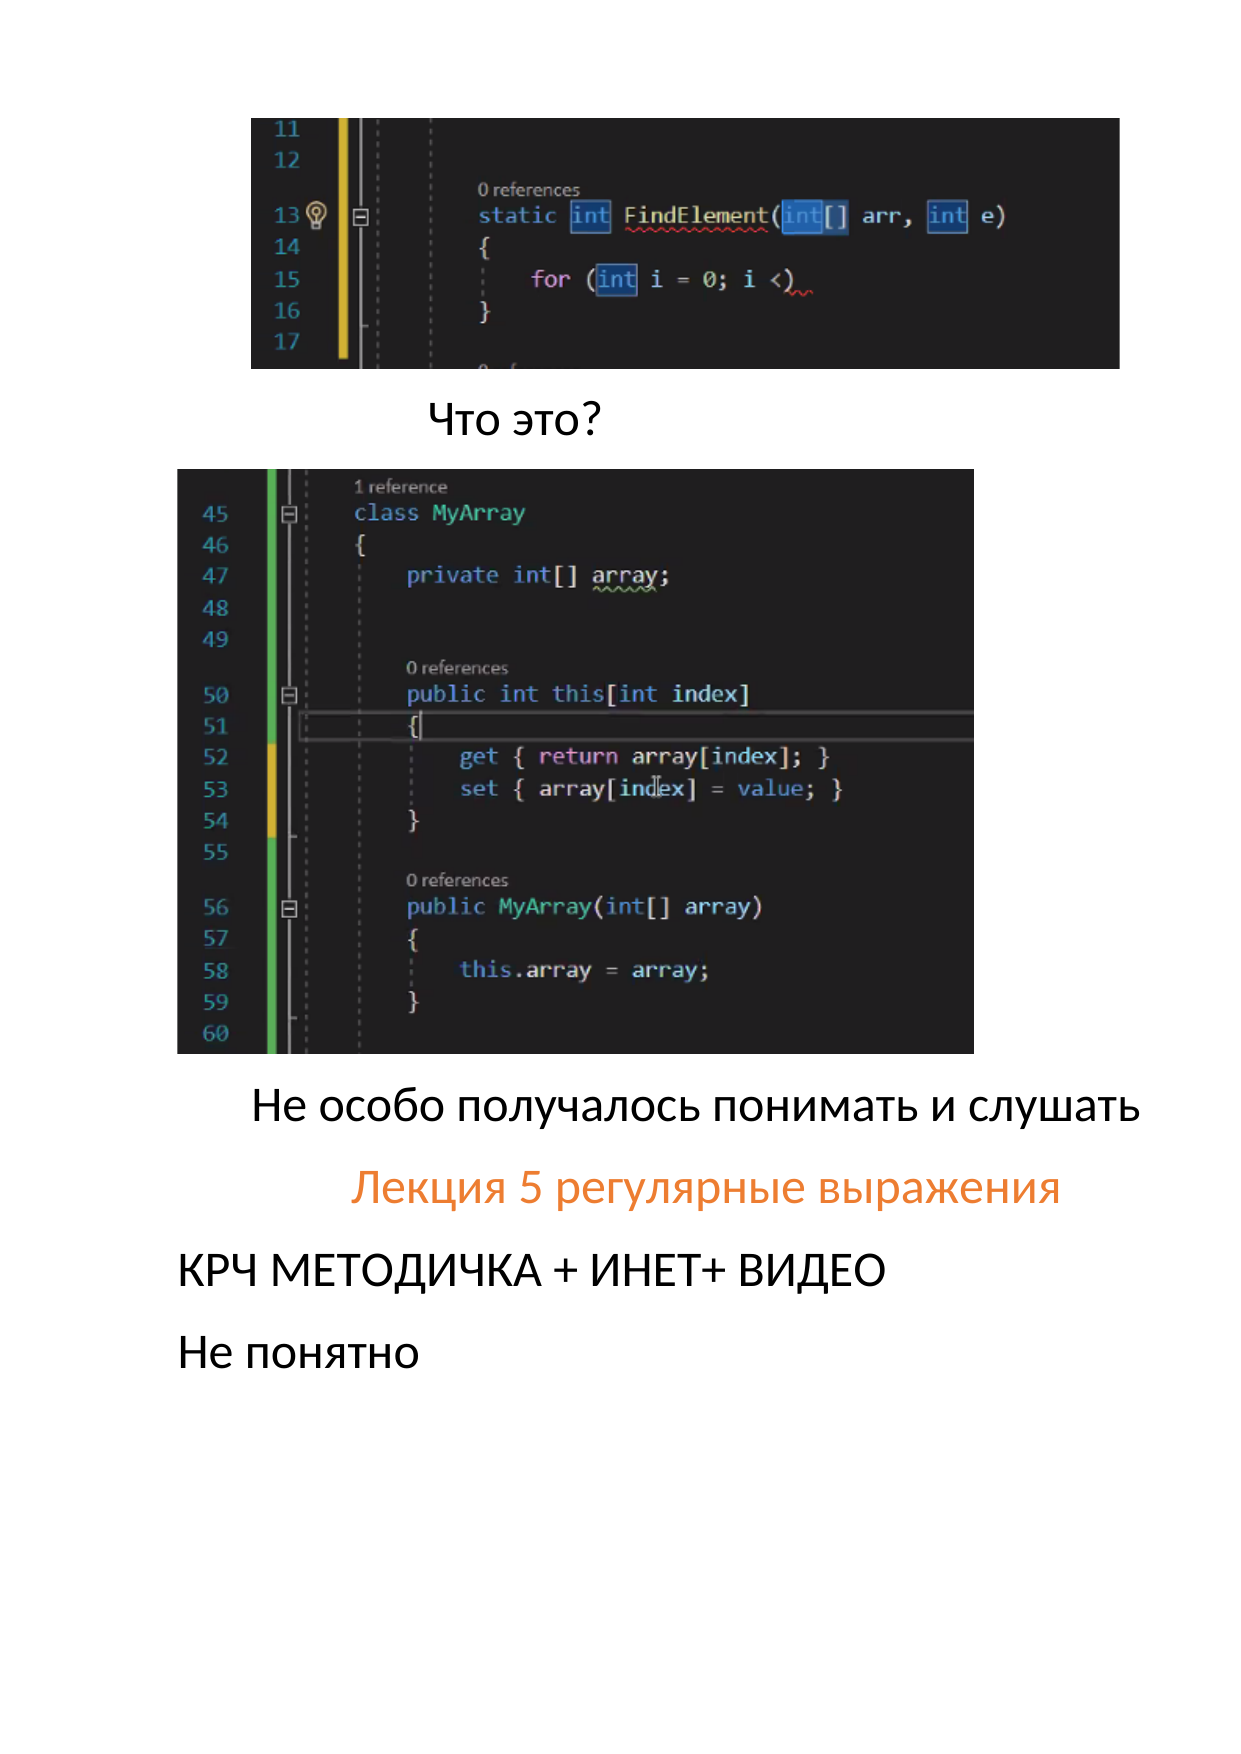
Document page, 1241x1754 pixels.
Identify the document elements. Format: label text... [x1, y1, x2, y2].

text КРЧ МЕТОДИЧКА + ИНЕТ+ ВИДЕО [177, 1238, 1152, 1299]
picture [251, 118, 1120, 369]
picture [177, 469, 974, 1054]
text Что это? [177, 387, 1152, 448]
text Лекция 5 регулярные выражения [177, 1155, 1152, 1216]
text Не особо получалось понимать и слушать [177, 1073, 1152, 1134]
text Не понятно [177, 1320, 1152, 1381]
